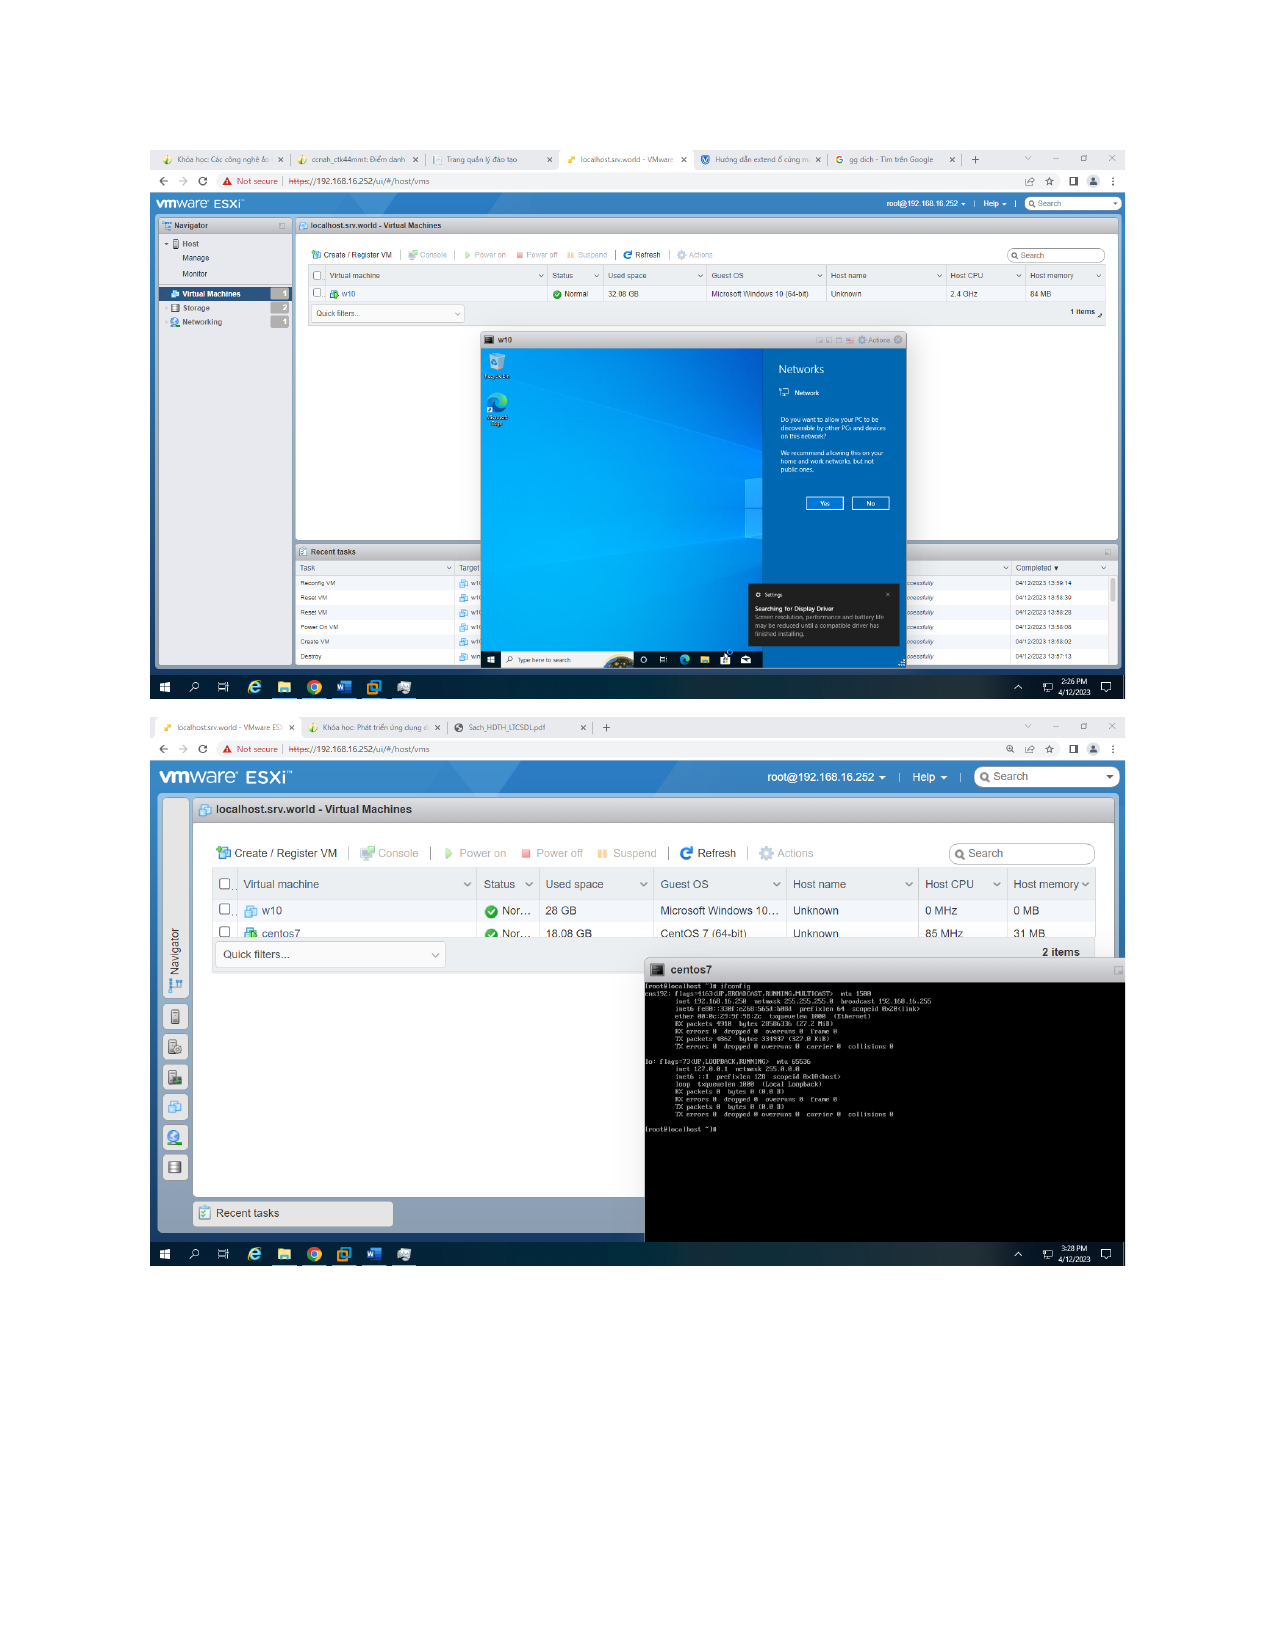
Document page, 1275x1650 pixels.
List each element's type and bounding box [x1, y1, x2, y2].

picture [150, 150, 1125, 699]
picture [150, 717, 1125, 1266]
